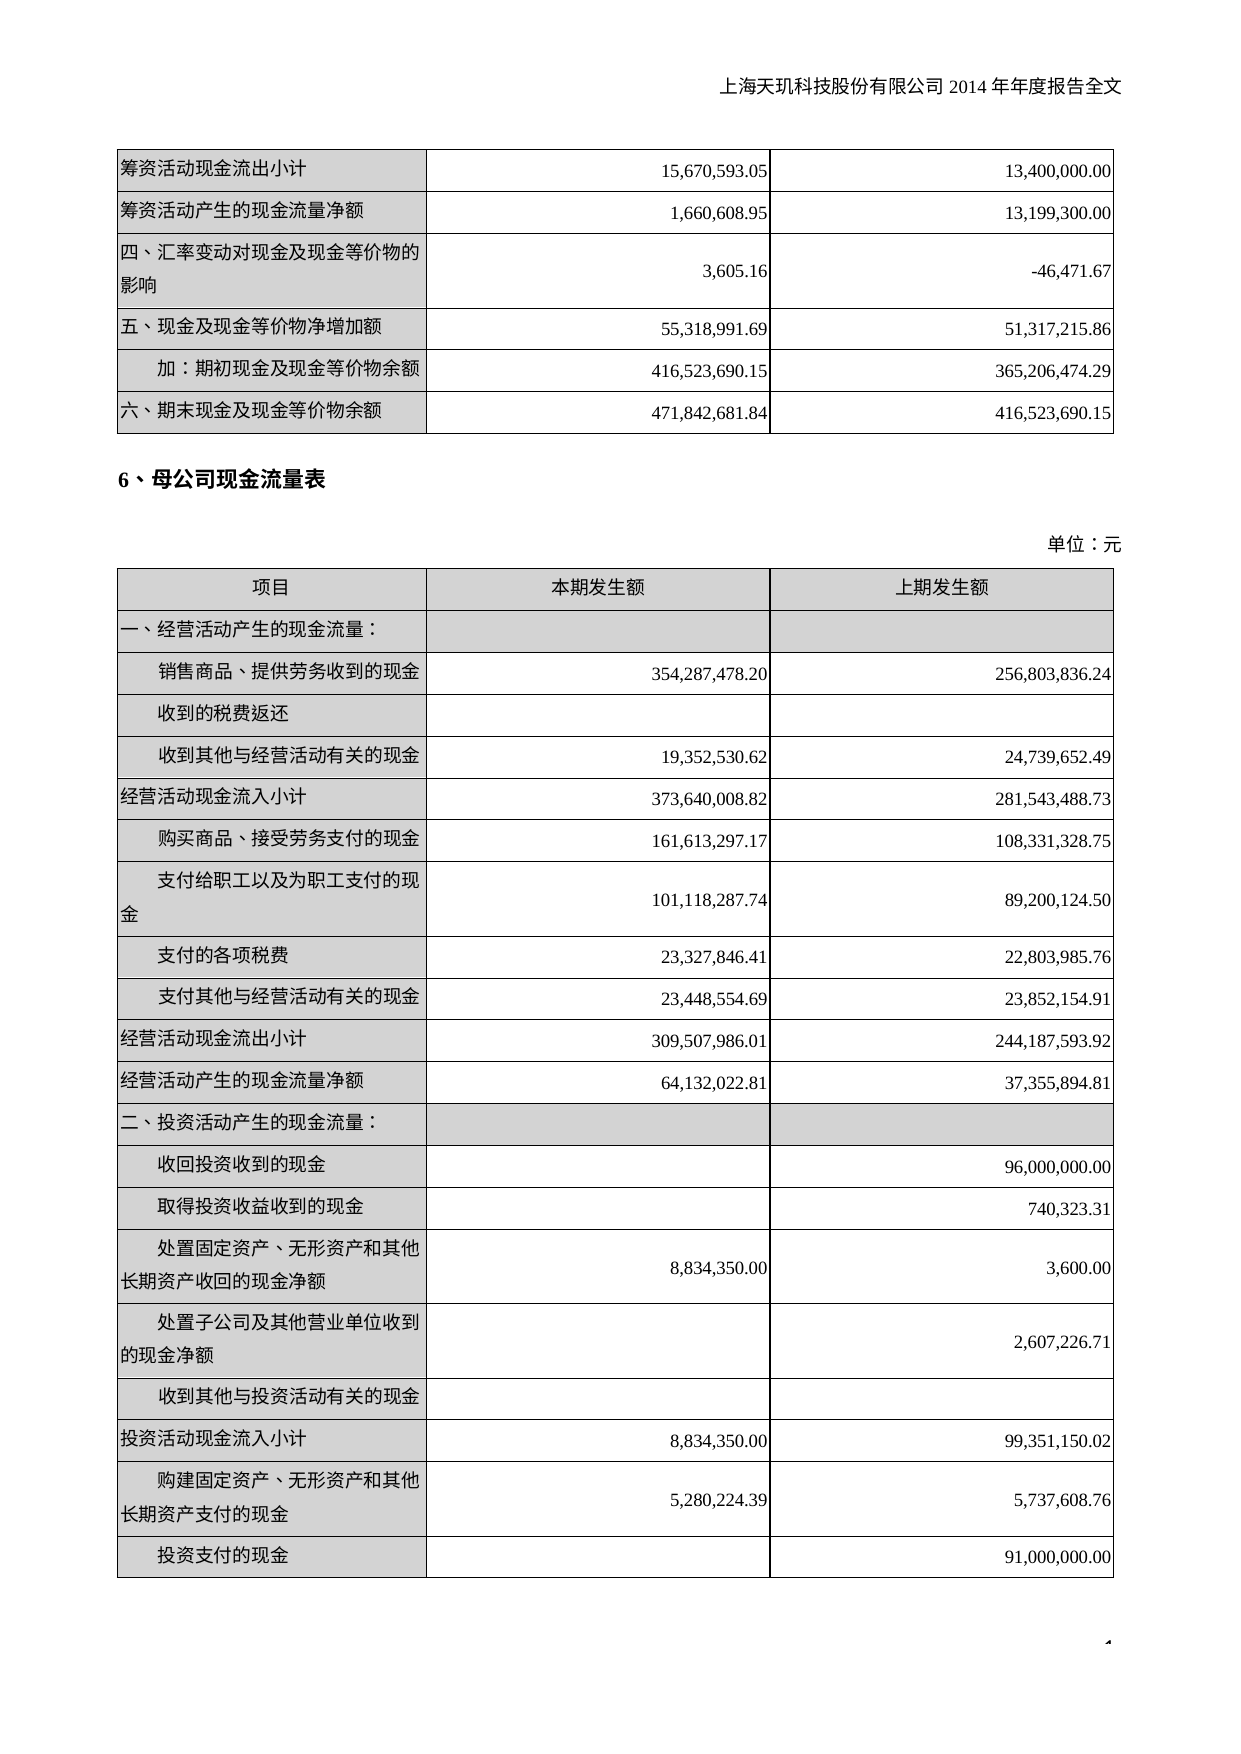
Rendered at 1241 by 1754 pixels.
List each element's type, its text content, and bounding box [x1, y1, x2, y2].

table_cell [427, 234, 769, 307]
text 单位：元 [106, 531, 1122, 556]
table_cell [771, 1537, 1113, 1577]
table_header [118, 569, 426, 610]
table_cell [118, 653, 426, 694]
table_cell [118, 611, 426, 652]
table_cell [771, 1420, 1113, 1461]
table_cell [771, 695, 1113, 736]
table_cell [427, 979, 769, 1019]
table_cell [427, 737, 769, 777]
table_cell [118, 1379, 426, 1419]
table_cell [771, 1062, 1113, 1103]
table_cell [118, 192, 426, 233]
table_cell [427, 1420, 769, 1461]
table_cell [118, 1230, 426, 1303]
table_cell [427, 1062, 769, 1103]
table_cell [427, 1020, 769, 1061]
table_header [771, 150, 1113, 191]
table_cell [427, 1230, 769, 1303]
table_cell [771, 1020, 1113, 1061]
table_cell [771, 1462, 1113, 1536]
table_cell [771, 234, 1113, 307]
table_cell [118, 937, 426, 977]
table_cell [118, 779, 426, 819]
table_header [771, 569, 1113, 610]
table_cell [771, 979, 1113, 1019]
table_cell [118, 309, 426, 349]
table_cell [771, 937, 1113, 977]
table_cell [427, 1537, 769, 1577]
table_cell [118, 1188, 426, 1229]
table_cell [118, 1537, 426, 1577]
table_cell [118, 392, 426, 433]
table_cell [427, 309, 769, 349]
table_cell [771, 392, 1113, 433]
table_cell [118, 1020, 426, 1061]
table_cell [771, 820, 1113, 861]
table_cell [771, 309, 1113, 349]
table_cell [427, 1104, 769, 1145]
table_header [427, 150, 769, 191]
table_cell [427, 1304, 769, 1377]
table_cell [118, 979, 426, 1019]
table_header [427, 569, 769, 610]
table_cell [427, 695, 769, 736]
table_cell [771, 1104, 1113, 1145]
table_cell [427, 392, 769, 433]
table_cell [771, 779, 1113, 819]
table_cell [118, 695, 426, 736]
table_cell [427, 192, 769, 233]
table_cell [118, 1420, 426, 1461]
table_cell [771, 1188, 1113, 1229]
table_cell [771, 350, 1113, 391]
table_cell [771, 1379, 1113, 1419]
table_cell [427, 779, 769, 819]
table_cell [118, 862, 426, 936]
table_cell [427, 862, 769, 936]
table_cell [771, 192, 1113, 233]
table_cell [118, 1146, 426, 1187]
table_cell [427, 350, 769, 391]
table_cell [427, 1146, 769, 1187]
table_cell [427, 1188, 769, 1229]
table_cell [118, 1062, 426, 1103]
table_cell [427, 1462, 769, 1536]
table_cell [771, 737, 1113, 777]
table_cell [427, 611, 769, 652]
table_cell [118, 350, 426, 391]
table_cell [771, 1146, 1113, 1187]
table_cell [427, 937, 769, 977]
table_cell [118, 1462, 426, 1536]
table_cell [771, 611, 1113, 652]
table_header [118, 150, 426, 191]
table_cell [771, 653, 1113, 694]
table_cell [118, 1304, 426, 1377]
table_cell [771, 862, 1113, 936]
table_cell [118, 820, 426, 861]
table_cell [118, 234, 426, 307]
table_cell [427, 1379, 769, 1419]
subtitle 6、母公司现金流量表 [118, 464, 1134, 494]
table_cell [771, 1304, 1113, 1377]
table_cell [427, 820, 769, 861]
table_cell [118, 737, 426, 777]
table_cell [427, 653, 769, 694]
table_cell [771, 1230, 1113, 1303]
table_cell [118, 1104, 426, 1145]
